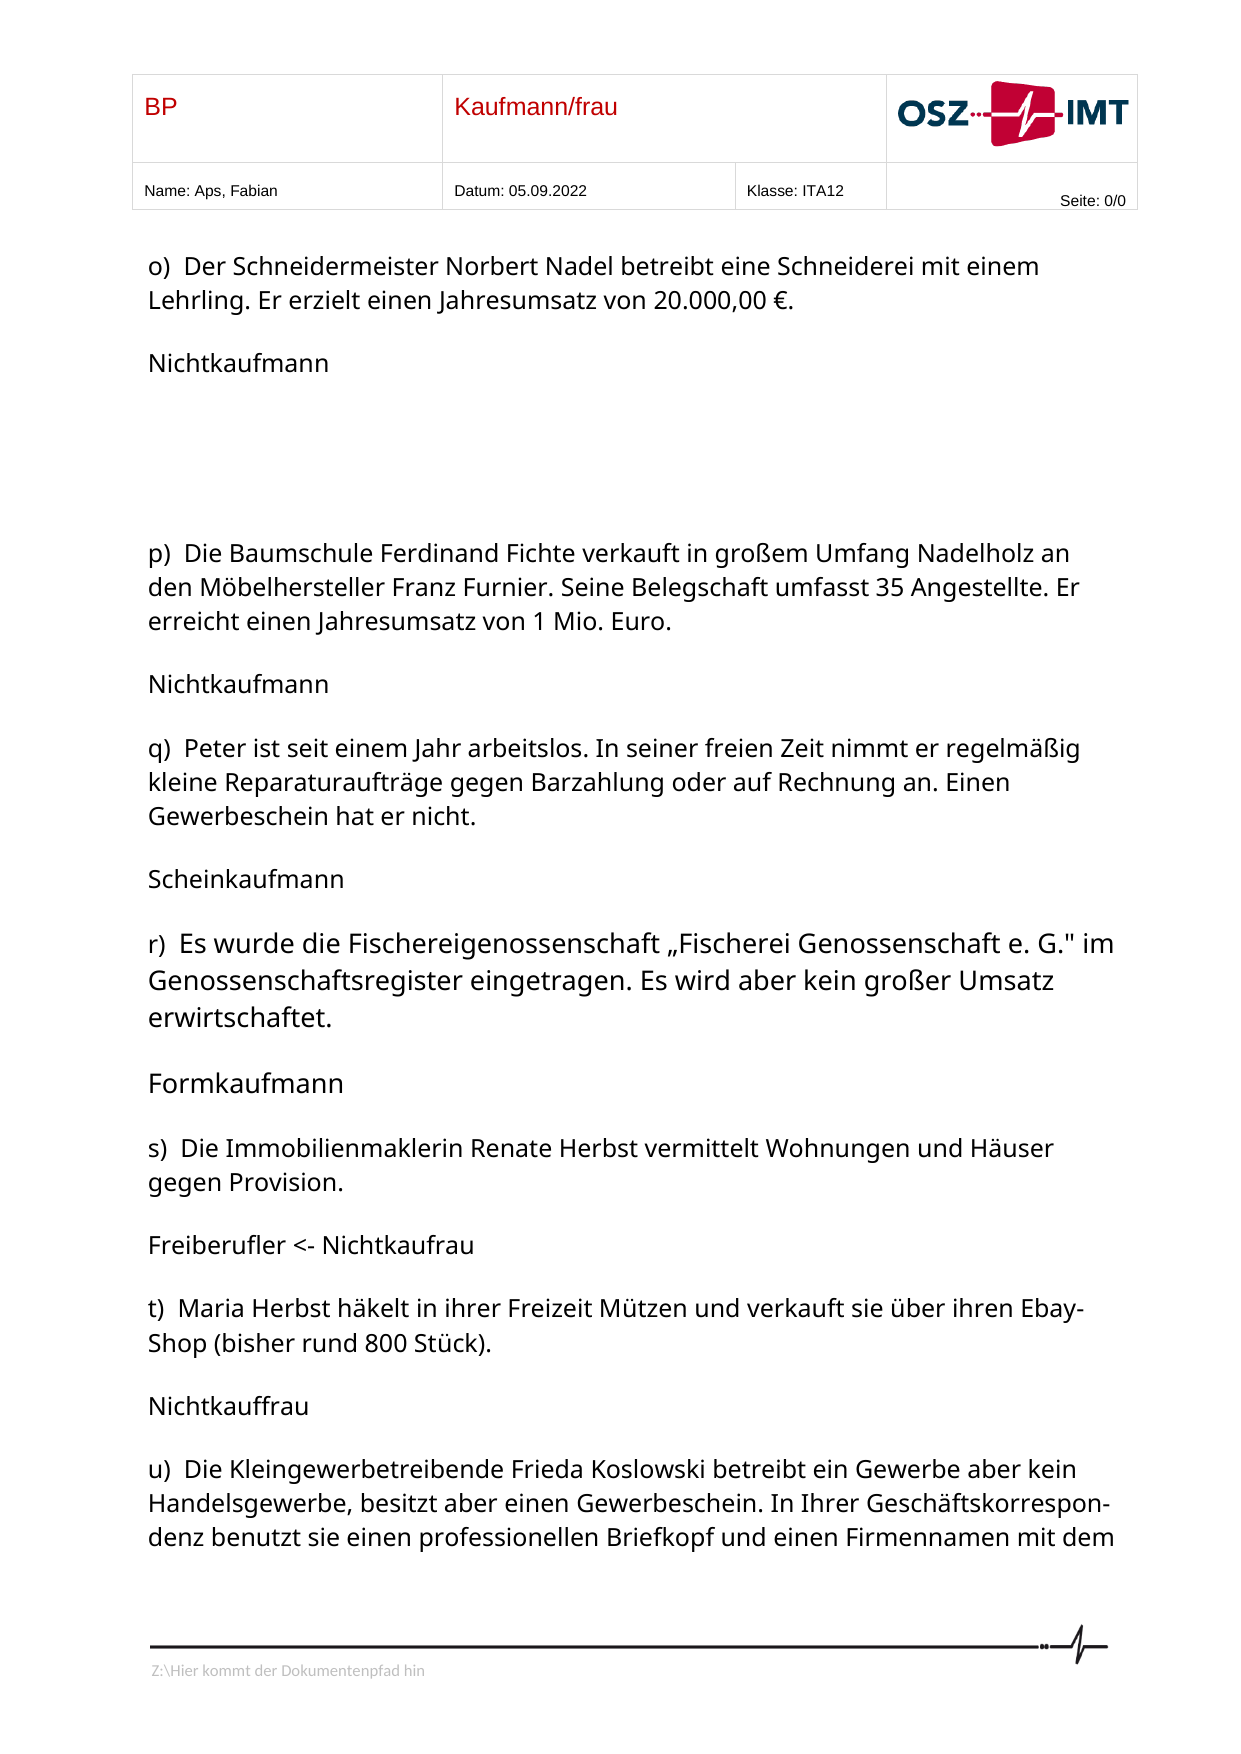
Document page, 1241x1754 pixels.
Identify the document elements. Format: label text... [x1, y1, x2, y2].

picture [897, 75, 1129, 152]
text o) Der Schneidermeister Norbert Nadel betreibt eine Schneiderei mit einem Lehrling. Er erzielt einen Jahresumsatz von 20.000,00 €. [148, 249, 1122, 317]
text q) Peter ist seit einem Jahr arbeitslos. In seiner freien Zeit nimmt er regelmäßig kleine Reparaturaufträge gegen Barzahlung oder auf Rechnung an. Einen Gewerbeschein hat er nicht. [148, 730, 1122, 832]
text s) Die Immobilienmaklerin Renate Herbst vermittelt Wohnungen und Häuser gegen Provision. [148, 1131, 1122, 1199]
text Nichtkauffrau [148, 1388, 1122, 1422]
text t) Maria Herbst häkelt in ihrer Freizeit Mützen und verkauft sie über ihren Ebay-Shop (bisher rund 800 Stück). [148, 1291, 1122, 1359]
text r) Es wurde die Fischereigenossenschaft „Fischerei Genossenschaft e. G." im Genossenschaftsregister eingetragen. Es wird aber kein großer Umsatz erwirtschaftet. [148, 925, 1122, 1035]
text p) Die Baumschule Ferdinand Fichte verkauft in großem Umfang Nadelholz an den Möbelhersteller Franz Furnier. Seine Belegschaft umfasst 35 Angestellte. Er erreicht einen Jahresumsatz von 1 Mio. Euro. [148, 536, 1122, 638]
text Nichtkaufmann [148, 346, 1122, 380]
picture [150, 1623, 1114, 1665]
text Freiberufler <- Nichtkaufrau [148, 1228, 1122, 1262]
text Nichtkaufmann [148, 667, 1122, 701]
picture [905, 107, 919, 120]
text Scheinkaufmann [148, 862, 1122, 896]
text Formkaufmann [148, 1064, 1122, 1101]
